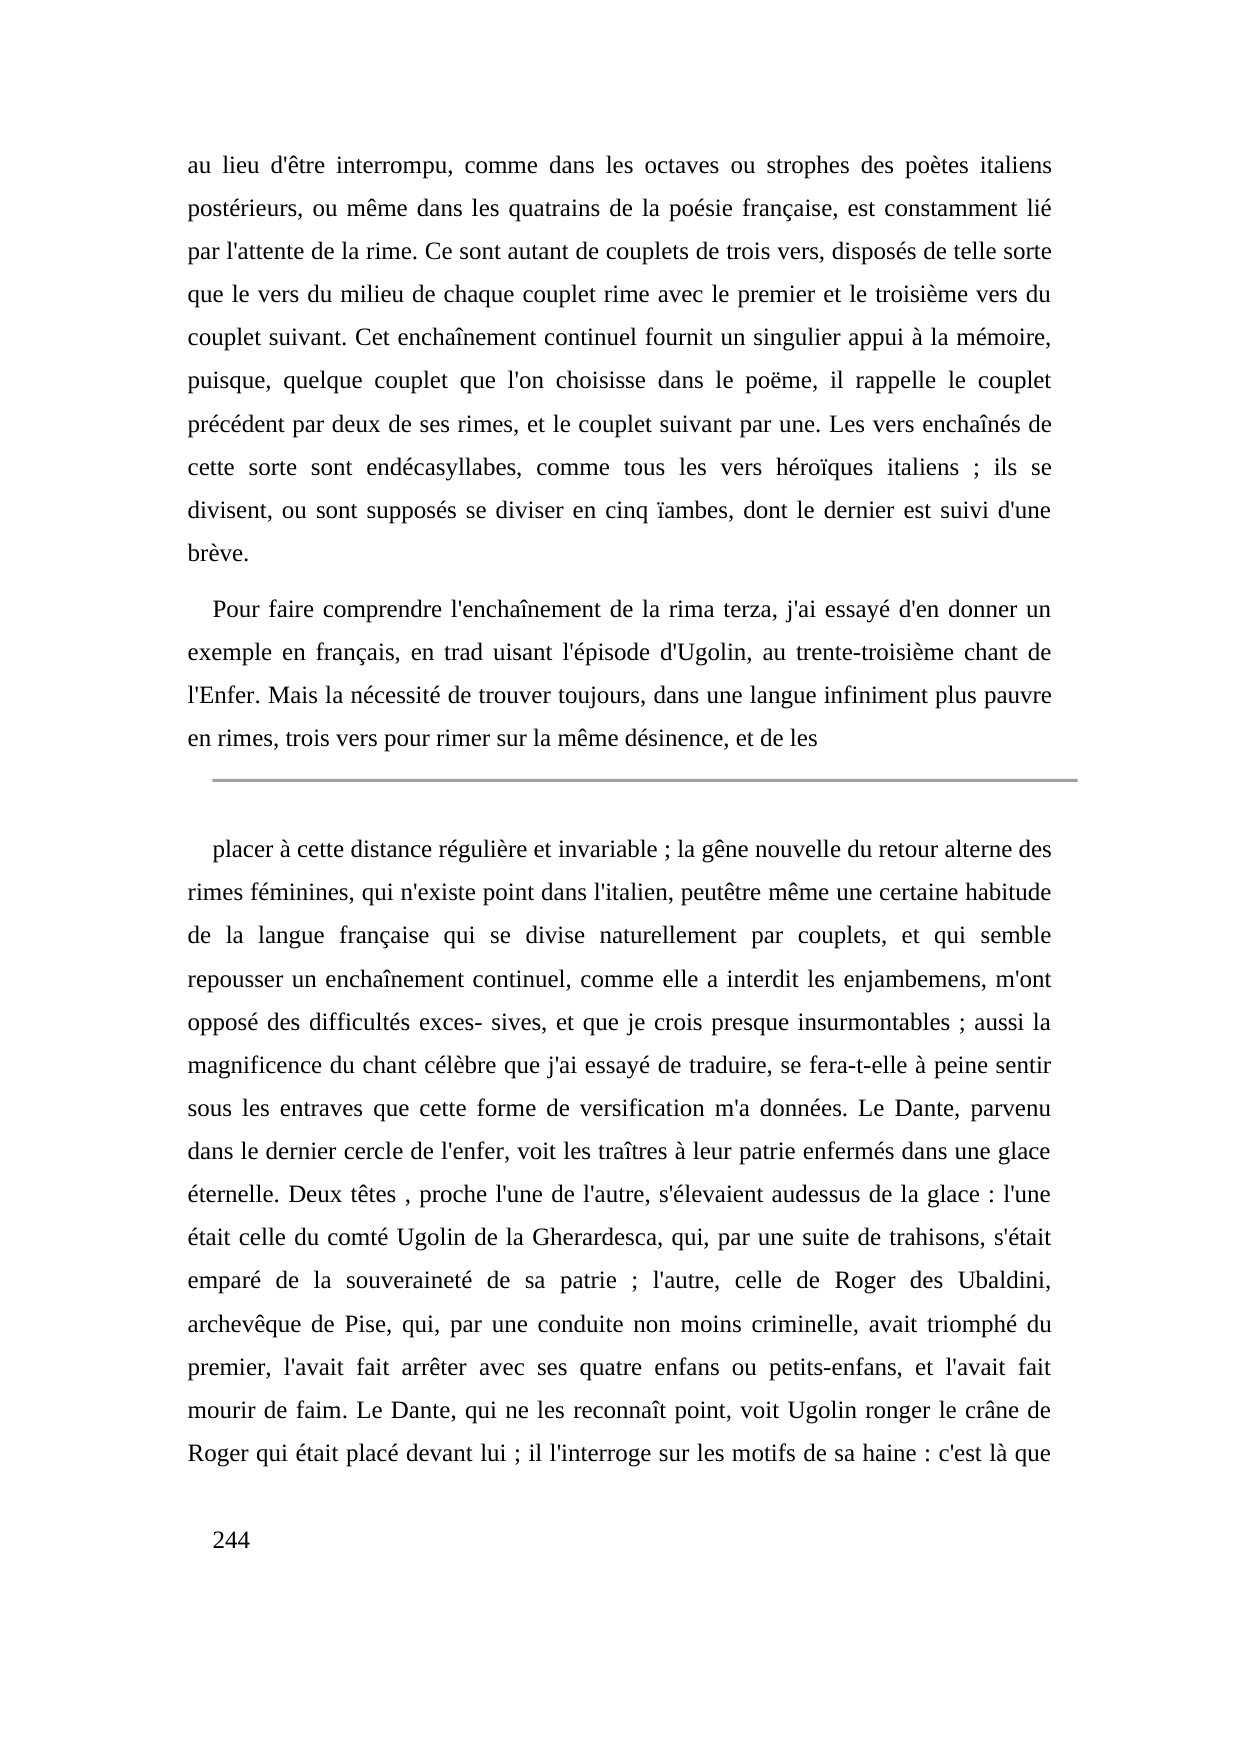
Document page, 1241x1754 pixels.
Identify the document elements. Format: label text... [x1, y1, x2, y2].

text Pour faire comprendre l'enchaînement de la rima terza, j'ai essayé d'en donner un exemple en français, en trad uisant l'épisode d'Ugolin, au trente-troisième chant de l'Enfer. Mais la nécessité de trouver toujours, dans une langue infiniment plus pauvre en rimes, trois vers pour rimer sur la même désinence, et de les [187, 594, 1053, 752]
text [187, 150, 1053, 567]
